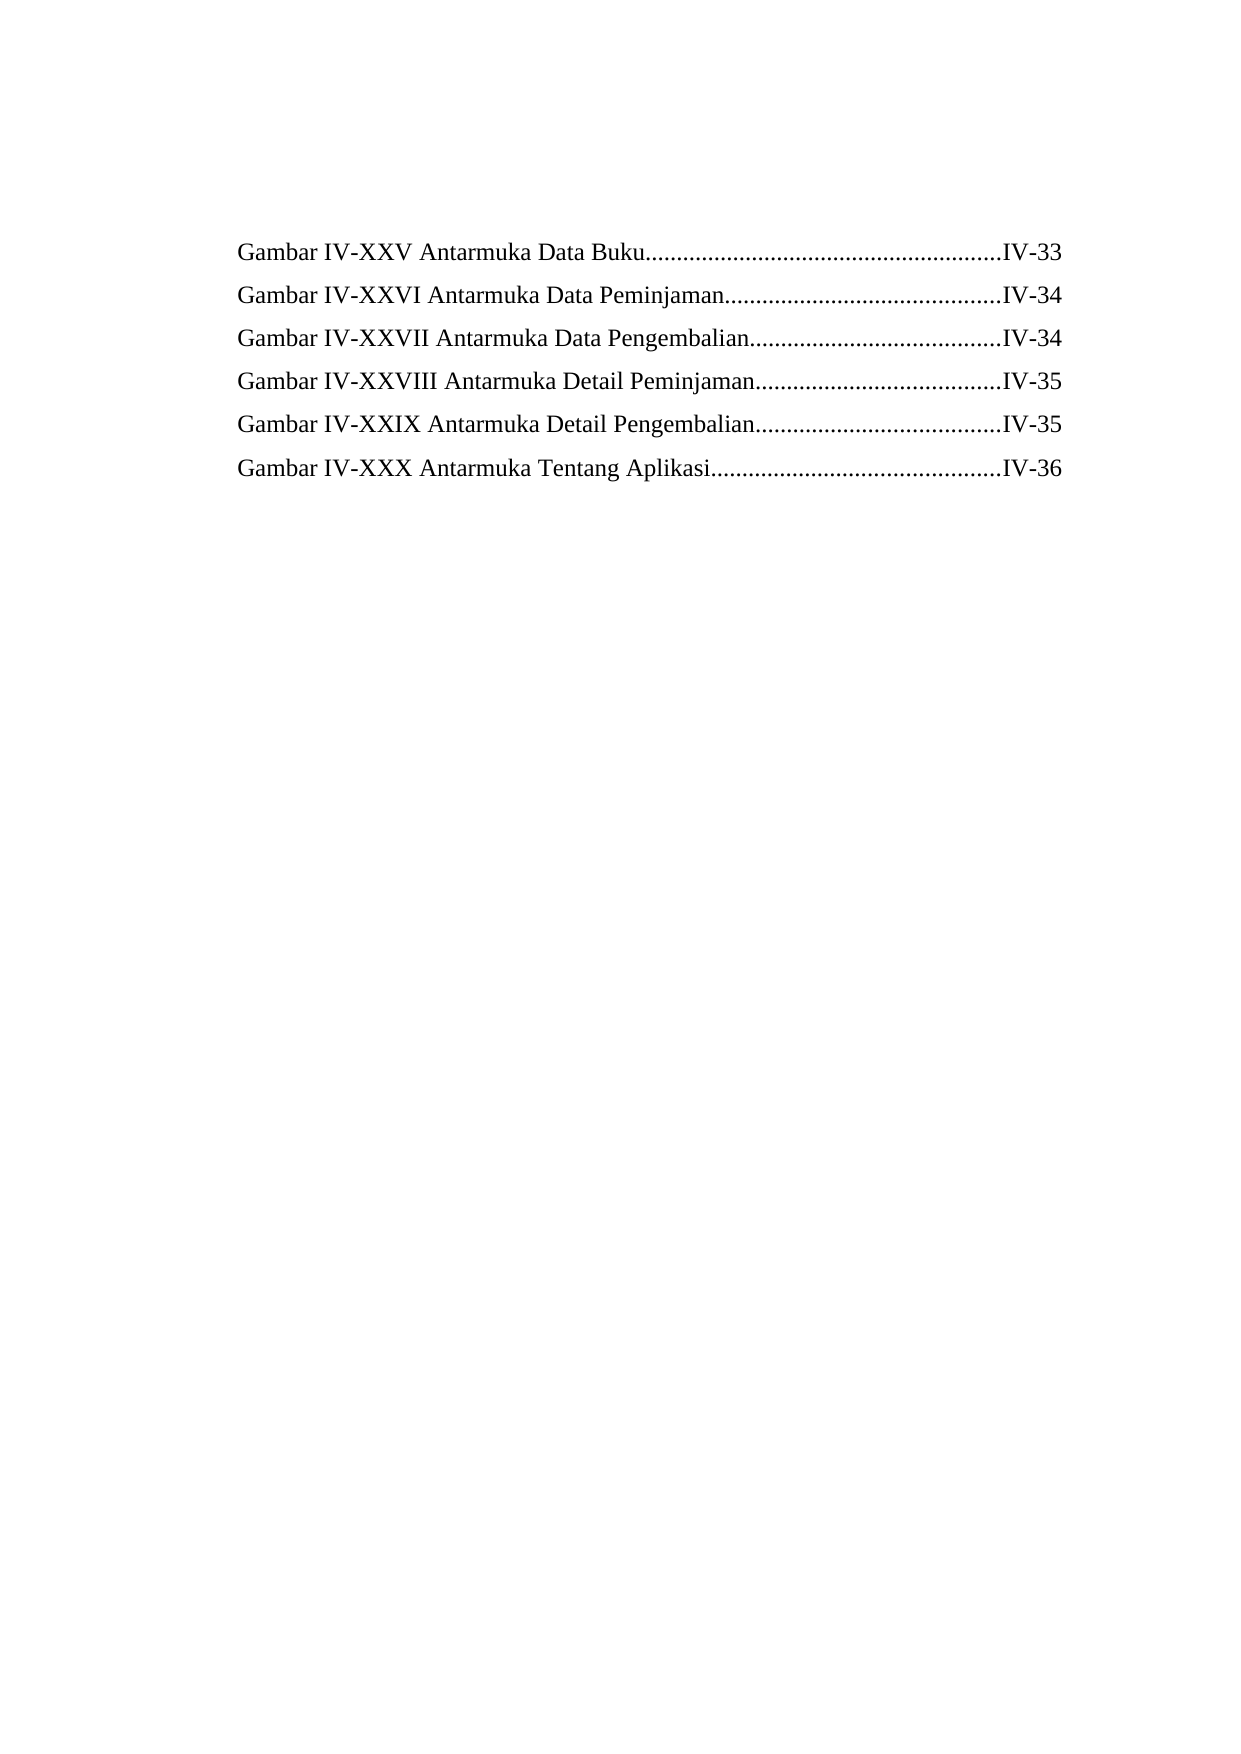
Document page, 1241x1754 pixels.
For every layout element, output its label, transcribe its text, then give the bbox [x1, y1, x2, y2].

text Gambar IV-XXVIII Antarmuka Detail Peminjaman IV-35 [237, 366, 1063, 395]
text Gambar IV-XXX Antarmuka Tentang Aplikasi IV-36 [237, 453, 1063, 481]
text Gambar IV-XXV Antarmuka Data Buku IV-33 [237, 237, 1063, 266]
text Gambar IV-XXVII Antarmuka Data Pengembalian IV-34 [237, 323, 1063, 352]
text Gambar IV-XXVI Antarmuka Data Peminjaman IV-34 [237, 280, 1063, 309]
text Gambar IV-XXIX Antarmuka Detail Pengembalian IV-35 [237, 409, 1063, 438]
